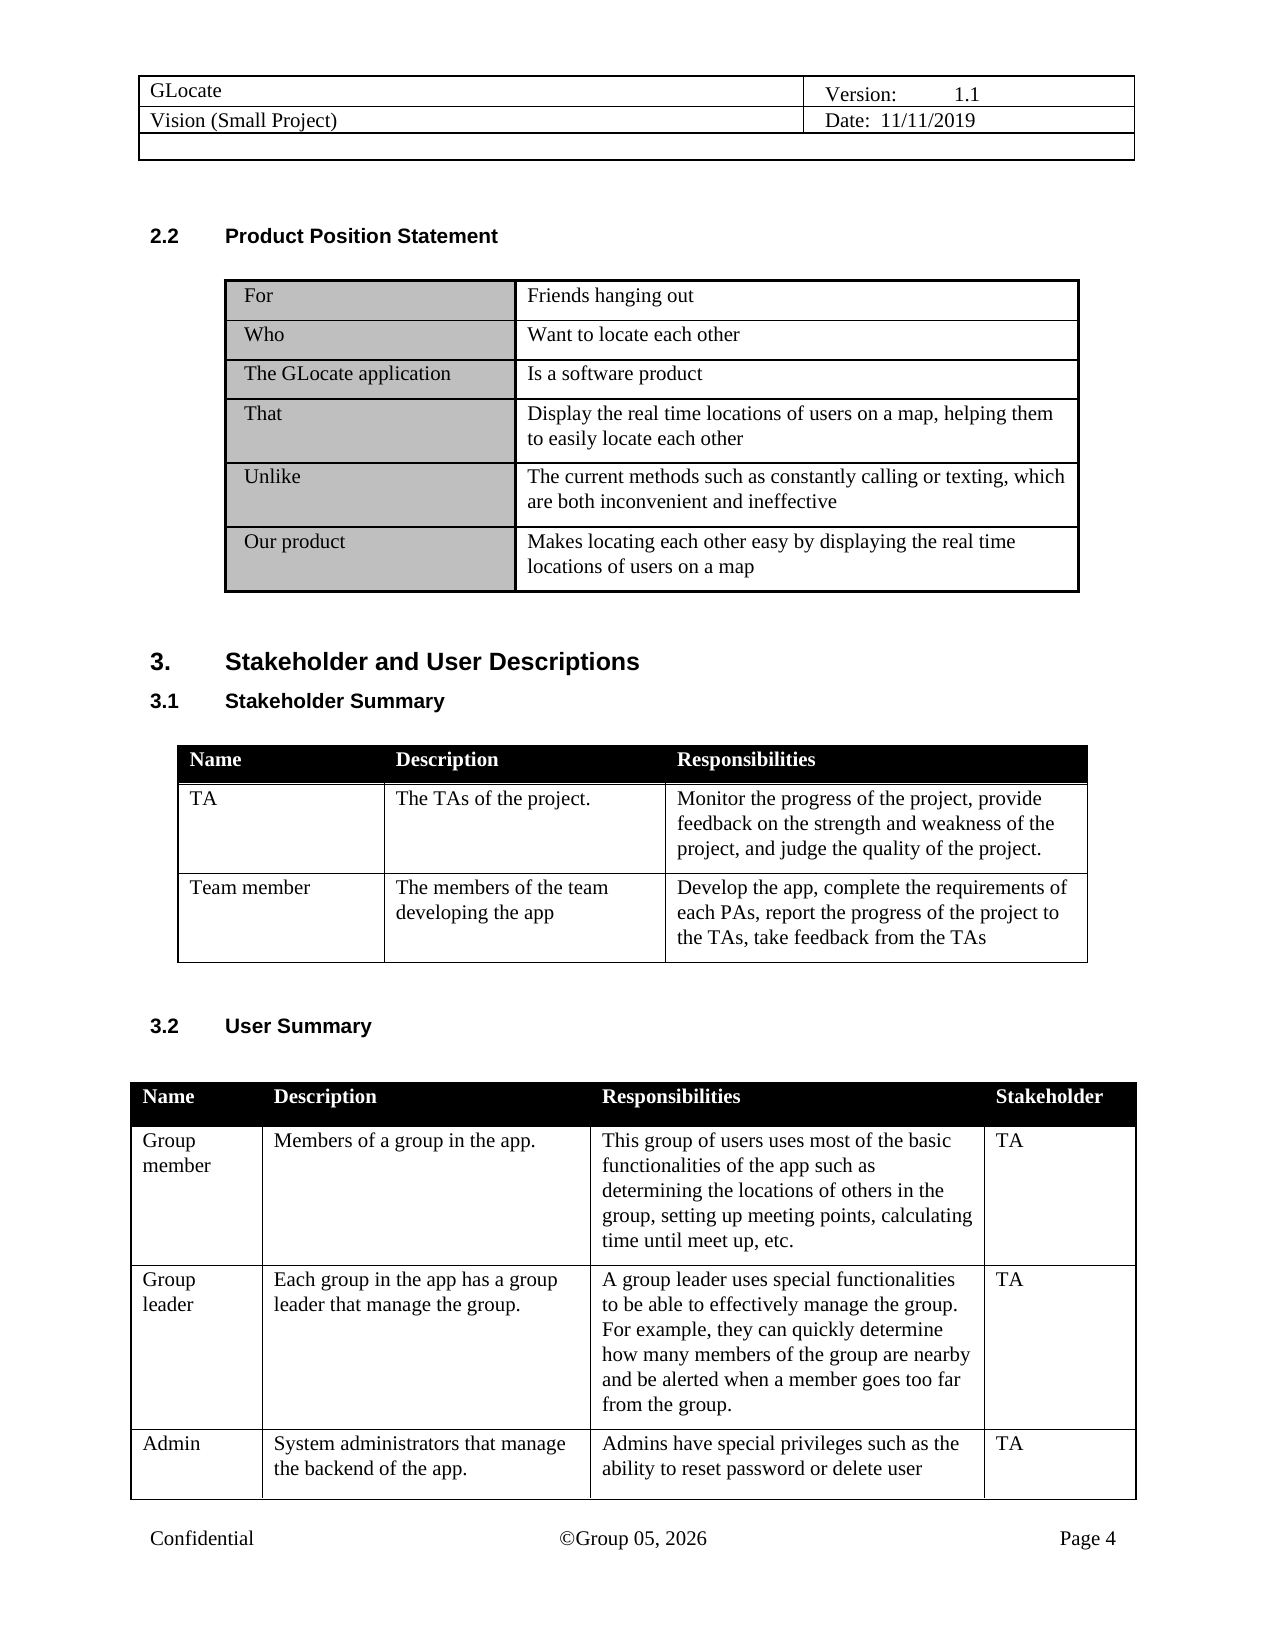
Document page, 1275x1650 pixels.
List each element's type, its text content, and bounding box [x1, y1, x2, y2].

table_cell TA [179, 785, 384, 873]
table_header Stakeholder [985, 1084, 1135, 1126]
table_cell Unlike [227, 464, 514, 526]
table_cell Monitor the progress of the project, provide feedback on the strength and weakness of the project, and judge the quality of the project. [666, 785, 1087, 873]
table_cell TA [985, 1266, 1135, 1429]
table_cell A group leader uses special functionalities to be able to effectively manage the group. For example, they can quickly determine how many members of the group are nearby and be alerted when a member goes too far from the group. [591, 1266, 984, 1429]
table_cell The TAs of the project. [385, 785, 665, 873]
subtitle User Summary [150, 1013, 1125, 1038]
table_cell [591, 1430, 984, 1498]
table_cell Display the real time locations of users on a map, helping them to easily locate each other [517, 400, 1077, 462]
table_cell This group of users uses most of the basic functionalities of the app such as determining the locations of others in the group, setting up meeting points, calculating time until meet up, etc. [591, 1127, 984, 1264]
table_cell Admin [132, 1430, 262, 1498]
table_header Responsibilities [666, 746, 1087, 783]
table_cell The members of the team developing the app [385, 874, 665, 962]
table_cell TA [985, 1127, 1135, 1264]
table_cell That [227, 400, 514, 462]
table_cell The current methods such as constantly calling or texting, which are both inconvenient and ineffective [517, 464, 1077, 526]
table_cell Our product [227, 528, 514, 590]
table_header Name [179, 746, 384, 783]
table_cell The GLocate application [227, 361, 514, 398]
subtitle Stakeholder Summary [150, 688, 1125, 713]
table_header For [227, 282, 514, 320]
table_cell Group member [132, 1127, 262, 1264]
table_cell Each group in the app has a group leader that manage the group. [263, 1266, 590, 1429]
table_cell Group leader [132, 1266, 262, 1429]
table_cell Is a software product [517, 361, 1077, 398]
table_header Description [263, 1084, 590, 1126]
table_header Responsibilities [591, 1084, 984, 1126]
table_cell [263, 1430, 590, 1498]
table_header Description [385, 746, 665, 783]
subtitle Product Position Statement [150, 223, 1125, 248]
table_cell Team member [179, 874, 384, 962]
subtitle Stakeholder and User Descriptions [150, 647, 1125, 676]
table_header Name [132, 1084, 262, 1126]
table_cell Who [227, 321, 514, 359]
table_cell Makes locating each other easy by displaying the real time locations of users on a map [517, 528, 1077, 590]
table_cell Members of a group in the app. [263, 1127, 590, 1264]
table_cell TA [985, 1430, 1135, 1498]
table_header Friends hanging out [517, 282, 1077, 320]
table_cell Want to locate each other [517, 321, 1077, 359]
table_cell Develop the app, complete the requirements of each PAs, report the progress of the project to the TAs, take feedback from the TAs [666, 874, 1087, 962]
